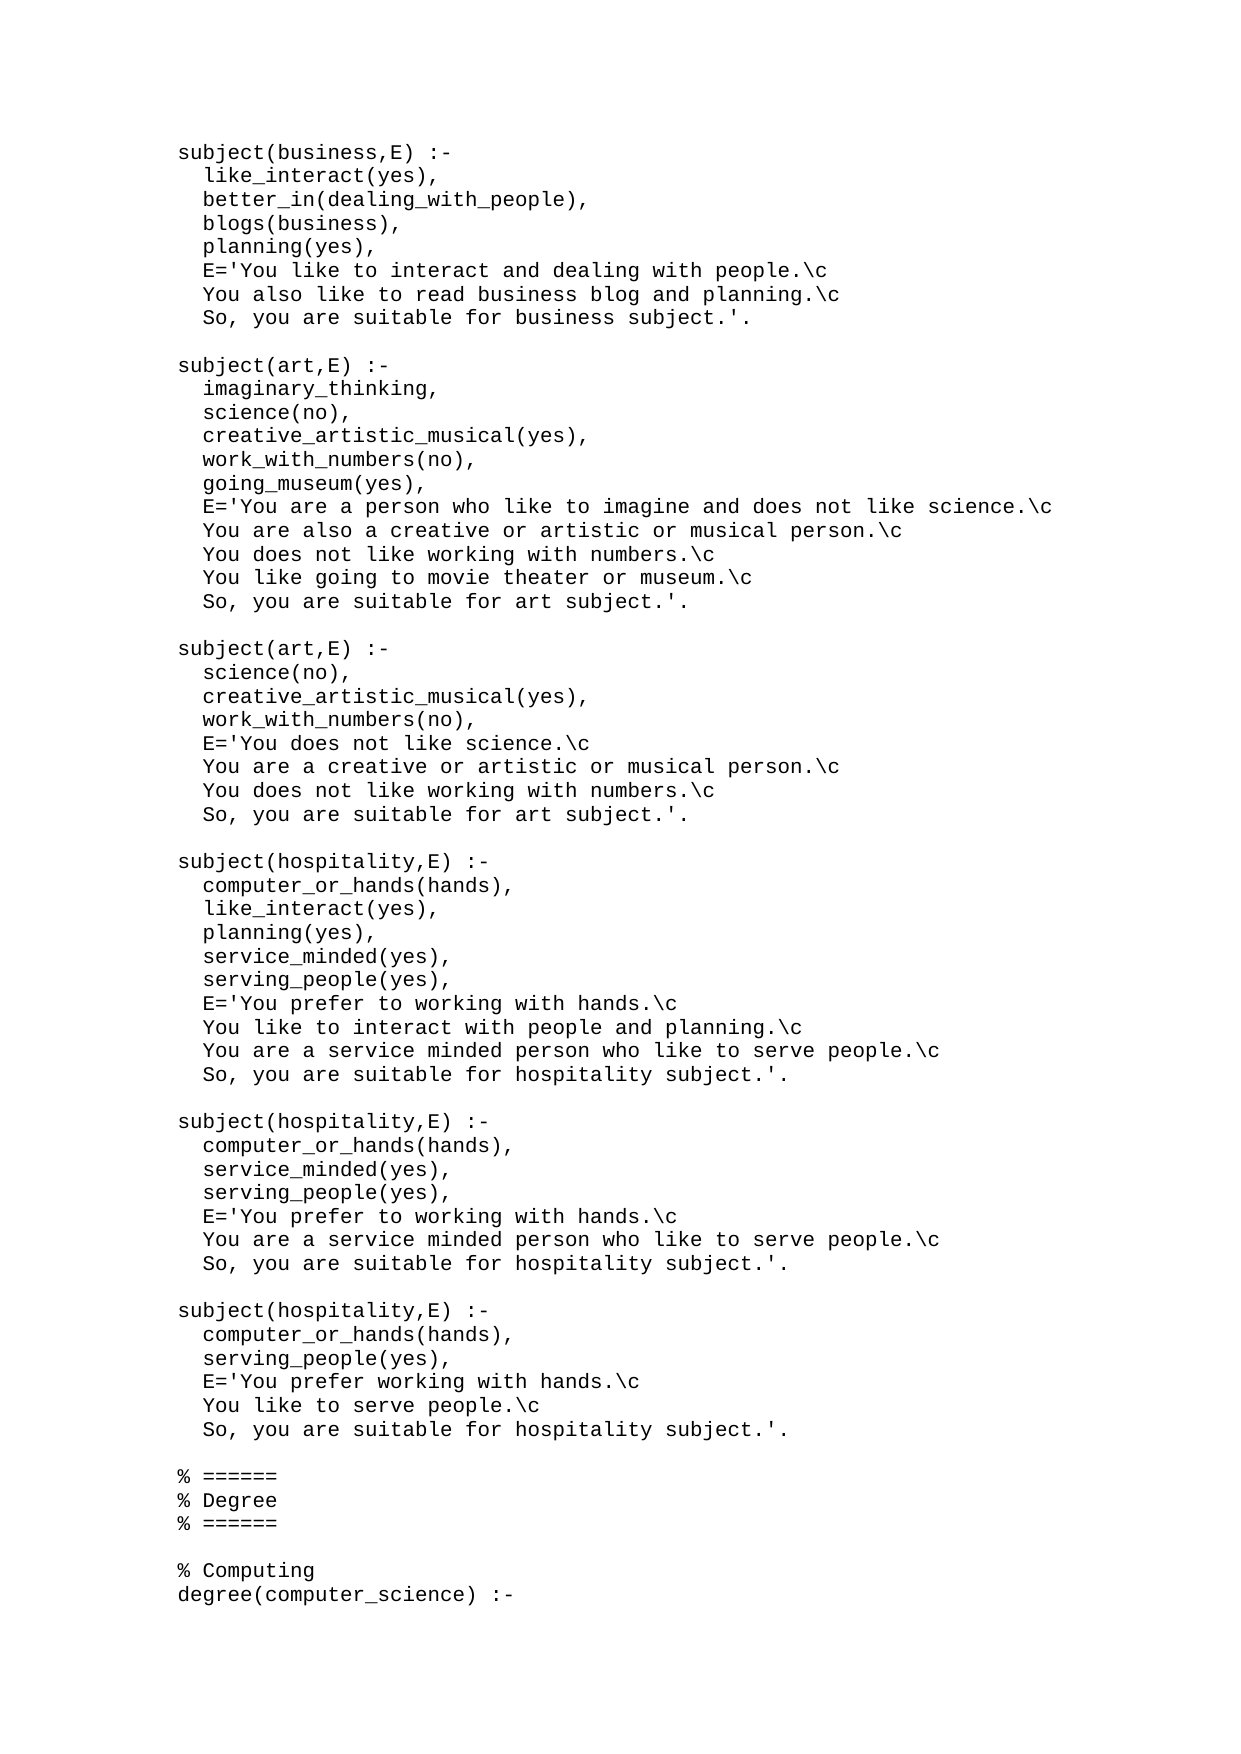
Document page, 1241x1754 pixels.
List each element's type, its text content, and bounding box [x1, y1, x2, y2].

text You like going to movie theater or museum.\c [177, 567, 1152, 591]
text You like to interact with people and planning.\c [177, 1017, 1152, 1040]
text science(no), [177, 662, 1152, 686]
text So, you are suitable for hospitality subject.'. [177, 1253, 1152, 1277]
text planning(yes), [177, 922, 1152, 946]
text degree(computer_science) :- [177, 1584, 1152, 1608]
text So, you are suitable for hospitality subject.'. [177, 1064, 1152, 1088]
text planning(yes), [177, 236, 1152, 260]
text subject(hospitality,E) :- [177, 1300, 1152, 1324]
text blogs(business), [177, 213, 1152, 236]
text service_minded(yes), [177, 1158, 1152, 1182]
text like_interact(yes), [177, 165, 1152, 189]
text computer_or_hands(hands), [177, 1135, 1152, 1158]
text service_minded(yes), [177, 946, 1152, 969]
text like_interact(yes), [177, 898, 1152, 922]
text serving_people(yes), [177, 1182, 1152, 1206]
text You are also a creative or artistic or musical person.\c [177, 520, 1152, 544]
text E='You prefer working with hands.\c [177, 1371, 1152, 1395]
text subject(art,E) :- [177, 354, 1152, 378]
text % Computing [177, 1561, 1152, 1584]
text work_with_numbers(no), [177, 709, 1152, 733]
text work_with_numbers(no), [177, 449, 1152, 473]
text creative_artistic_musical(yes), [177, 686, 1152, 709]
text You are a service minded person who like to serve people.\c [177, 1229, 1152, 1253]
text E='You does not like science.\c [177, 733, 1152, 757]
text creative_artistic_musical(yes), [177, 426, 1152, 449]
text going_museum(yes), [177, 473, 1152, 496]
text You does not like working with numbers.\c [177, 544, 1152, 567]
text You does not like working with numbers.\c [177, 780, 1152, 804]
text So, you are suitable for art subject.'. [177, 591, 1152, 615]
text So, you are suitable for art subject.'. [177, 804, 1152, 827]
text better_in(dealing_with_people), [177, 189, 1152, 213]
text imaginary_thinking, [177, 378, 1152, 402]
text E='You are a person who like to imagine and does not like science.\c [177, 496, 1152, 520]
text serving_people(yes), [177, 1348, 1152, 1371]
text computer_or_hands(hands), [177, 1324, 1152, 1348]
text % ====== [177, 1466, 1152, 1489]
text So, you are suitable for hospitality subject.'. [177, 1419, 1152, 1442]
text So, you are suitable for business subject.'. [177, 307, 1152, 331]
text You like to serve people.\c [177, 1395, 1152, 1419]
text You are a service minded person who like to serve people.\c [177, 1040, 1152, 1064]
text computer_or_hands(hands), [177, 875, 1152, 898]
text % Degree [177, 1489, 1152, 1513]
text E='You like to interact and dealing with people.\c [177, 260, 1152, 284]
text science(no), [177, 402, 1152, 426]
text % ====== [177, 1513, 1152, 1537]
text subject(business,E) :- [177, 142, 1152, 165]
text subject(hospitality,E) :- [177, 1111, 1152, 1135]
text serving_people(yes), [177, 969, 1152, 993]
text E='You prefer to working with hands.\c [177, 1206, 1152, 1229]
text subject(hospitality,E) :- [177, 851, 1152, 875]
text E='You prefer to working with hands.\c [177, 993, 1152, 1017]
text subject(art,E) :- [177, 638, 1152, 662]
text You also like to read business blog and planning.\c [177, 284, 1152, 307]
text You are a creative or artistic or musical person.\c [177, 757, 1152, 780]
